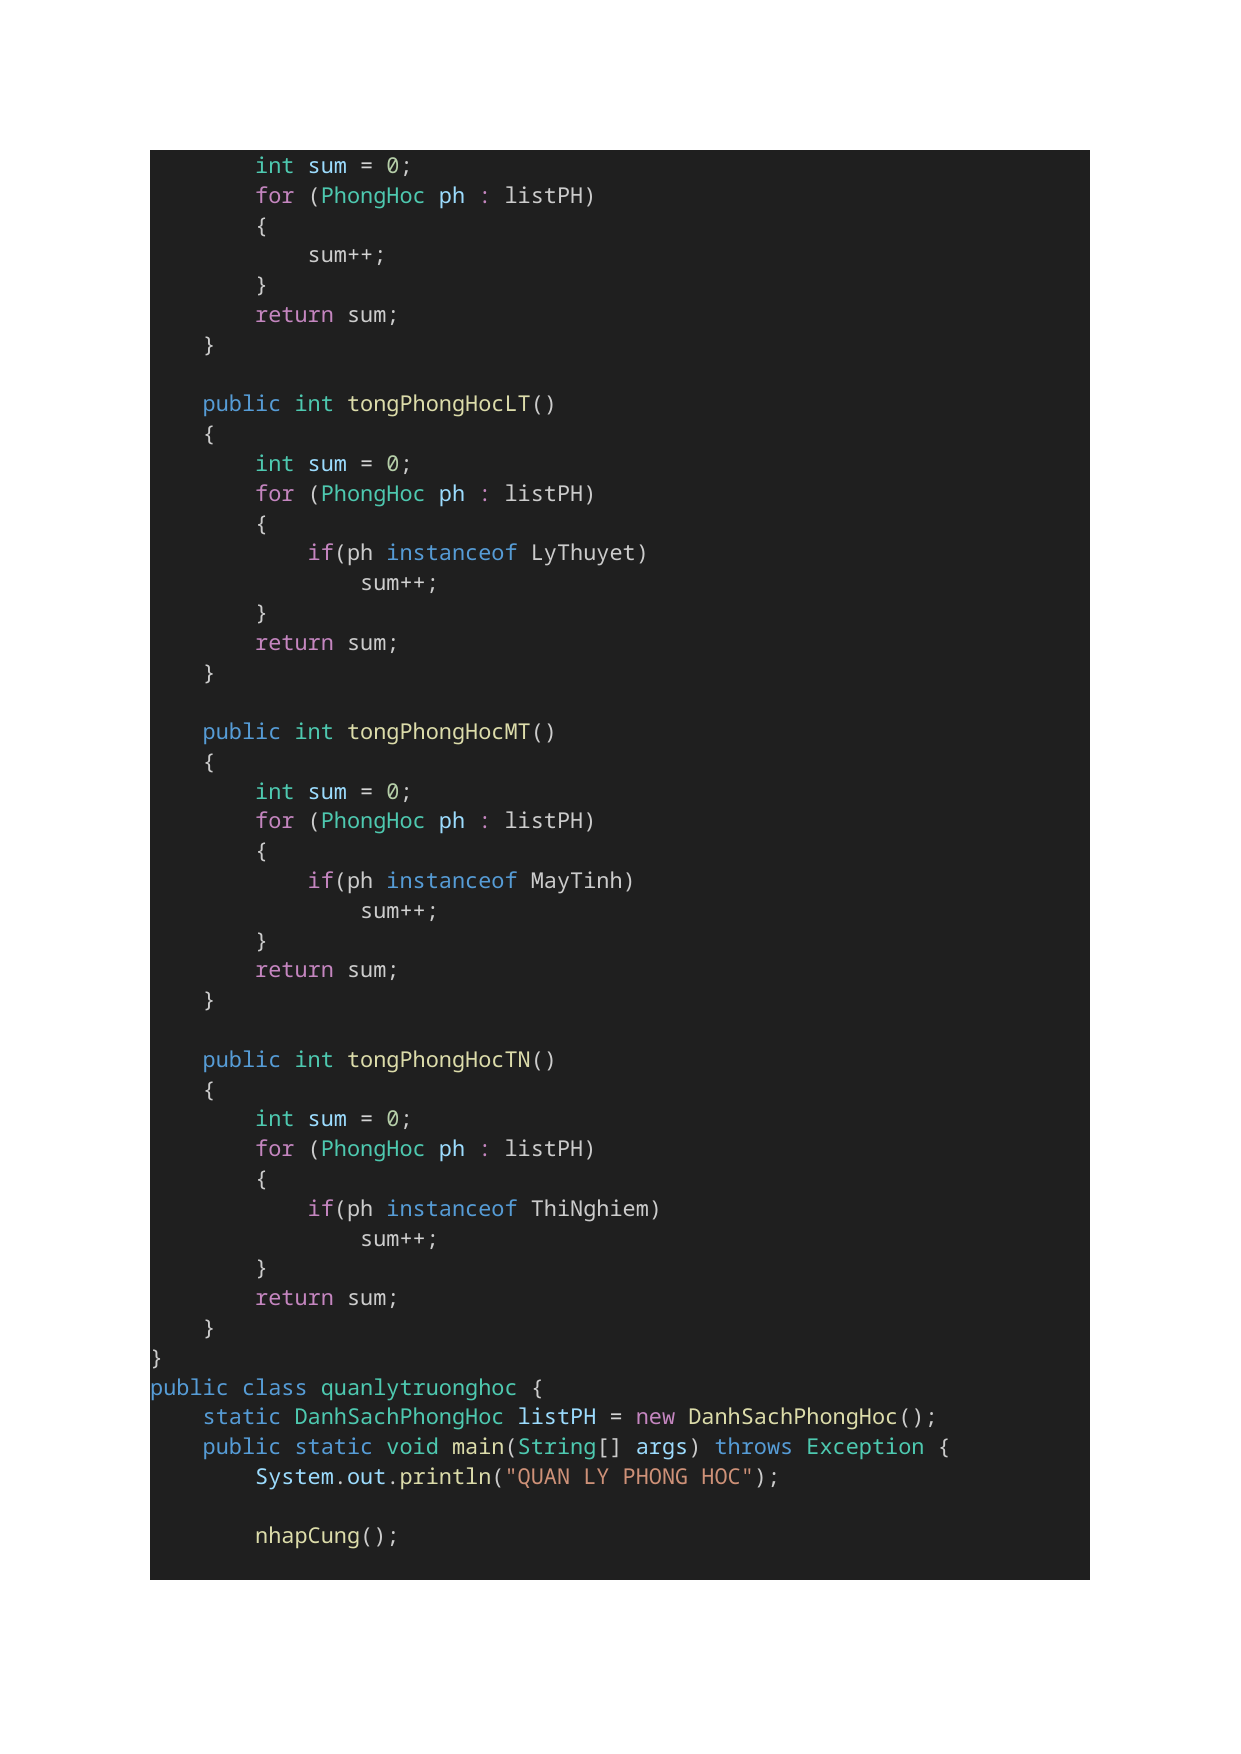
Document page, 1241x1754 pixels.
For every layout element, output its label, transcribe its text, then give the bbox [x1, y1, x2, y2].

text sum++; [150, 567, 1090, 597]
text for (PhongHoc ph : listPH) [150, 805, 1090, 835]
text sum++; [150, 239, 1090, 269]
text int sum = 0; [150, 1103, 1090, 1133]
text return sum; [150, 627, 1090, 656]
text } [150, 1342, 1090, 1371]
text System.out.println("QUAN LY PHONG HOC"); [150, 1461, 1090, 1491]
text public class quanlytruonghoc { [150, 1371, 1090, 1401]
text public int tongPhongHocMT() [150, 716, 1090, 746]
text if(ph instanceof MayTinh) [150, 865, 1090, 895]
text int sum = 0; [150, 150, 1090, 180]
text return sum; [150, 954, 1090, 984]
text } [150, 924, 1090, 954]
text } [150, 597, 1090, 627]
text for (PhongHoc ph : listPH) [150, 478, 1090, 507]
text for (PhongHoc ph : listPH) [150, 1133, 1090, 1163]
text { [150, 1073, 1090, 1103]
text } [150, 984, 1090, 1014]
text } [150, 1312, 1090, 1342]
text sum++; [150, 895, 1090, 924]
text return sum; [150, 299, 1090, 329]
text nhapCung(); [150, 1520, 1090, 1550]
text { [150, 209, 1090, 239]
text if(ph instanceof ThiNghiem) [150, 1193, 1090, 1222]
text { [150, 418, 1090, 448]
text sum++; [150, 1222, 1090, 1252]
text static DanhSachPhongHoc listPH = new DanhSachPhongHoc(); [150, 1401, 1090, 1431]
text { [150, 507, 1090, 537]
text { [150, 746, 1090, 776]
text } [150, 269, 1090, 299]
text int sum = 0; [150, 448, 1090, 478]
text if(ph instanceof LyThuyet) [150, 537, 1090, 567]
text for (PhongHoc ph : listPH) [150, 180, 1090, 209]
text public static void main(String[] args) throws Exception { [150, 1431, 1090, 1461]
text } [150, 329, 1090, 358]
text { [150, 835, 1090, 865]
text public int tongPhongHocTN() [150, 1044, 1090, 1073]
text return sum; [150, 1282, 1090, 1312]
text } [150, 1252, 1090, 1282]
text public int tongPhongHocLT() [150, 388, 1090, 418]
text int sum = 0; [150, 776, 1090, 805]
text { [150, 1163, 1090, 1193]
text } [150, 656, 1090, 686]
